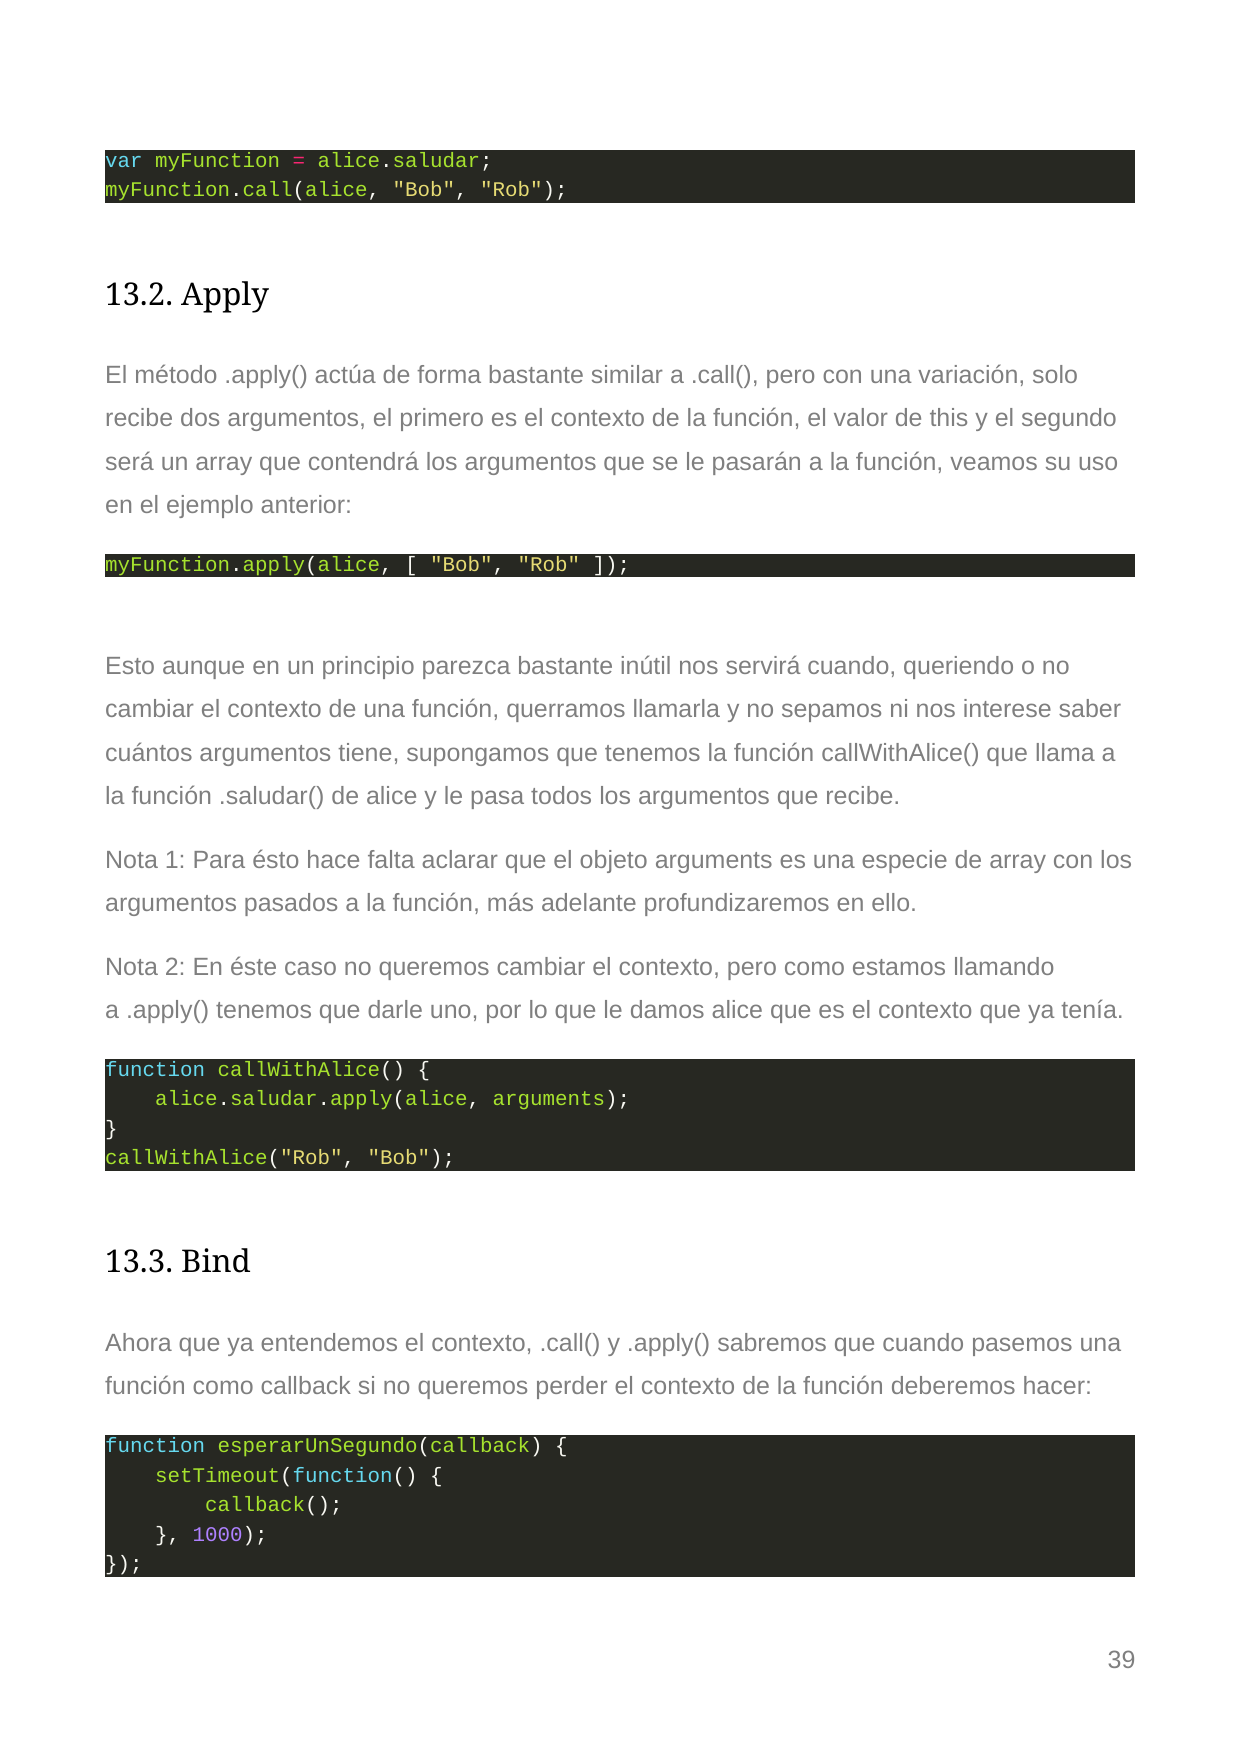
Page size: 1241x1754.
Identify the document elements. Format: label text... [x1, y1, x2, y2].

text myFunction.call(alice, "Bob", "Rob"); [105, 179, 1135, 203]
text Nota 1: Para ésto hace falta aclarar que el objeto arguments es una especie de array con los argumentos pasados a la función, más adelante profundizaremos en ello. [105, 844, 1135, 916]
text }); [105, 1553, 1135, 1577]
text alice.saludar.apply(alice, arguments); [105, 1088, 1135, 1112]
text Esto aunque en un principio parezca bastante inútil nos servirá cuando, queriendo o no cambiar el contexto de una función, querramos llamarla y no sepamos ni nos interese saber cuántos argumentos tiene, supongamos que tenemos la función callWithAlice() que llama a la función .saludar() de alice y le pasa todos los argumentos que recibe. [105, 651, 1135, 809]
subtitle 13.2. Apply [105, 271, 1135, 314]
text callback(); [105, 1494, 1135, 1518]
text }, 1000); [105, 1523, 1135, 1547]
text function esperarUnSegundo(callback) { [105, 1435, 1135, 1459]
text Ahora que ya entendemos el contexto, .call() y .apply() sabremos que cuando pasemos una función como callback si no queremos perder el contexto de la función deberemos hacer: [105, 1328, 1135, 1400]
text setTimeout(function() { [105, 1464, 1135, 1488]
text callWithAlice("Rob", "Bob"); [105, 1147, 1135, 1171]
text function callWithAlice() { [105, 1059, 1135, 1082]
text var myFunction = alice.saludar; [105, 150, 1135, 174]
text myFunction.apply(alice, [ "Bob", "Rob" ]); [105, 554, 1135, 577]
subtitle 13.3. Bind [105, 1239, 1135, 1282]
text } [105, 1118, 1135, 1141]
text Nota 2: En éste caso no queremos cambiar el contexto, pero como estamos llamando a .apply() tenemos que darle uno, por lo que le damos alice que es el contexto que ya tenía. [105, 952, 1135, 1023]
text El método .apply() actúa de forma bastante similar a .call(), pero con una variación, solo recibe dos argumentos, el primero es el contexto de la función, el valor de this y el segundo será un array que contendrá los argumentos que se le pasarán a la función, veamos su uso en el ejemplo anterior: [105, 360, 1135, 518]
